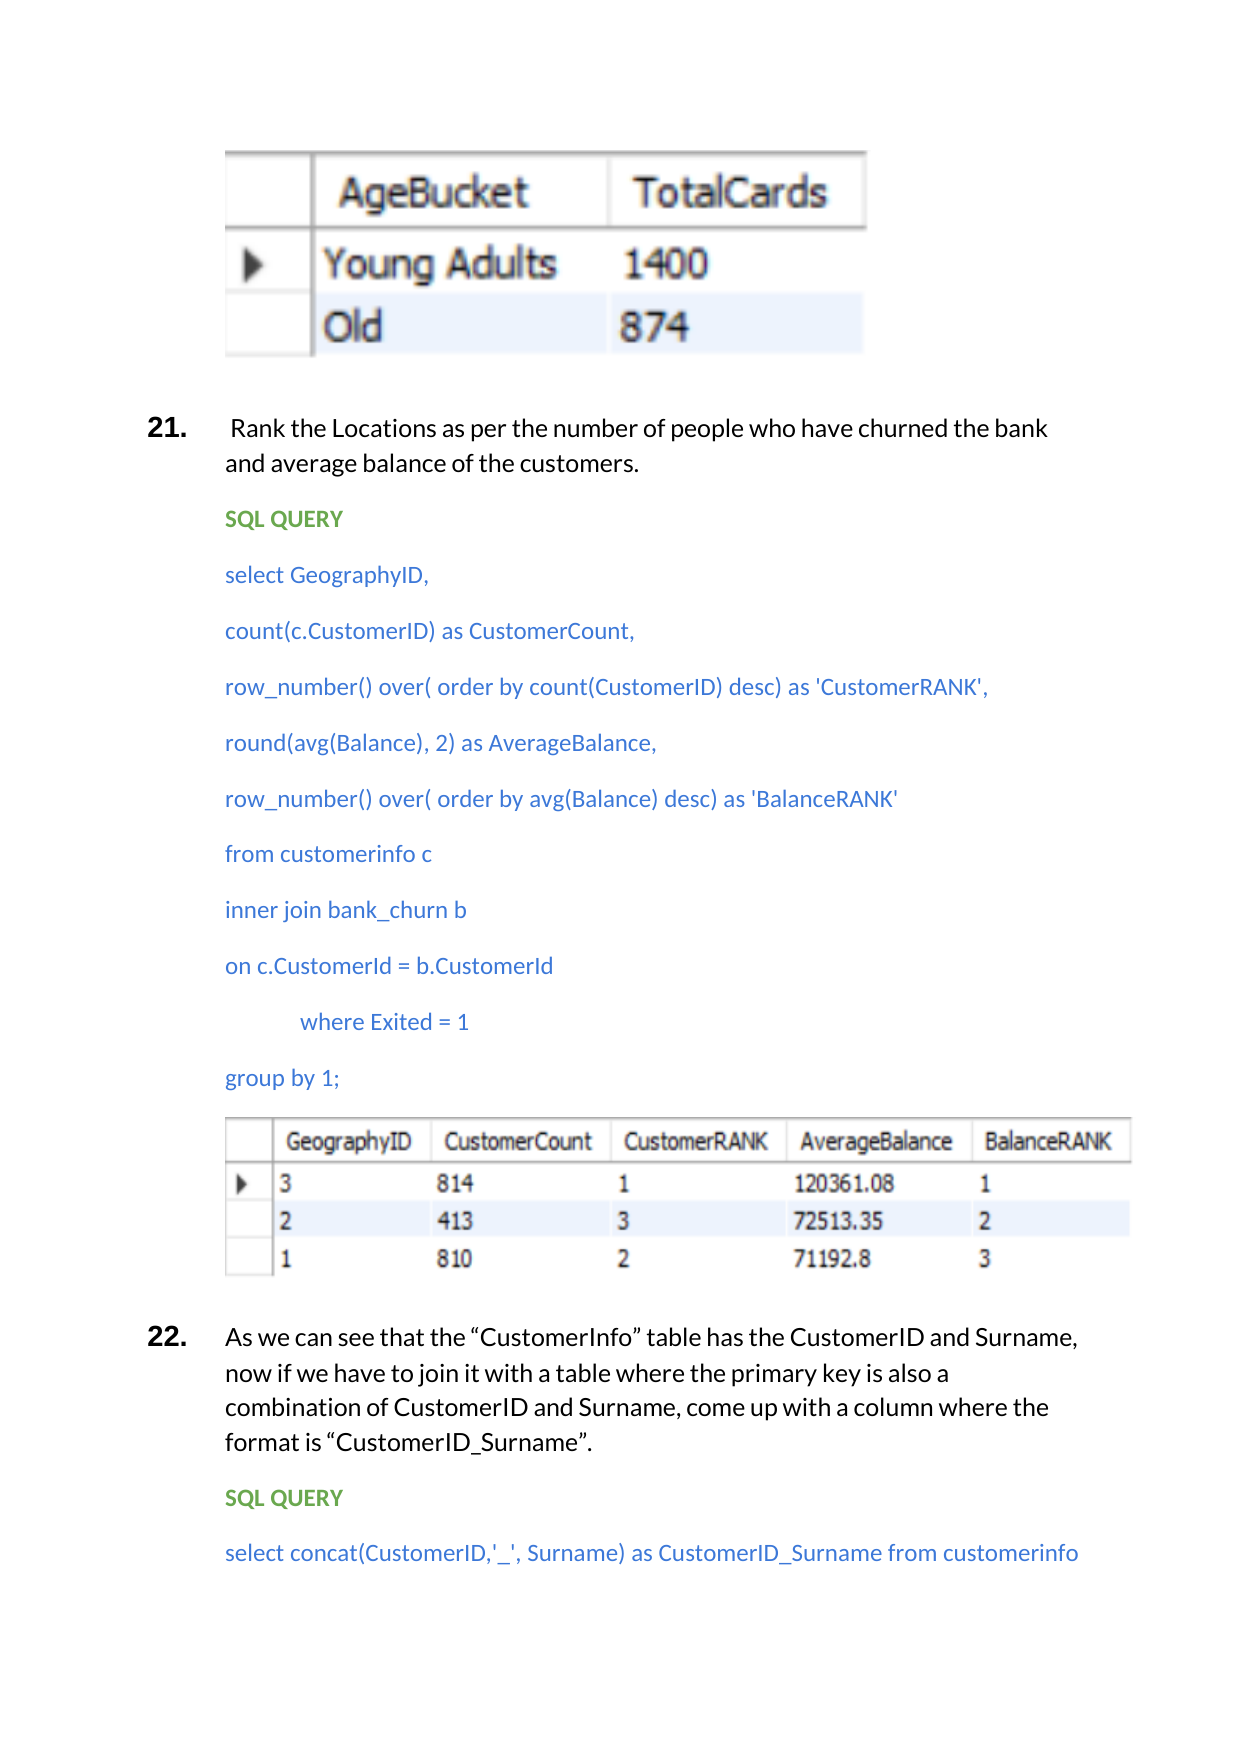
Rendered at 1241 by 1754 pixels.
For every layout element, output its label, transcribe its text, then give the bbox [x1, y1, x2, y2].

text SQL QUERY [150, 503, 1090, 534]
text from customerinfo c [150, 838, 1090, 869]
text where Exited = 1 [150, 1006, 1090, 1037]
picture [225, 150, 871, 376]
text on c.CustomerId = b.CustomerId [150, 950, 1090, 981]
text row_number() over( order by avg(Balance) desc) as 'BalanceRANK' [150, 783, 1090, 813]
text select concat(CustomerID,'_', Surname) as CustomerID_Surname from customerinfo [150, 1538, 1090, 1568]
text select GeographyID, [150, 559, 1090, 590]
picture [225, 1117, 1136, 1285]
text round(avg(Balance), 2) as AverageBalance, [150, 727, 1090, 757]
text inner join bank_churn b [150, 894, 1090, 925]
text row_number() over( order by count(CustomerID) desc) as 'CustomerRANK', [150, 671, 1090, 702]
text SQL QUERY [150, 1482, 1090, 1512]
text group by 1; [150, 1062, 1090, 1092]
text count(c.CustomerID) as CustomerCount, [150, 615, 1090, 646]
list Rank the Locations as per the number of people who have churned the bank and average balance of the customers. [187, 410, 1090, 478]
list As we can see that the “CustomerInfo” table has the CustomerID and Surname, now if we have to join it with a table where the primary key is also a combination of CustomerID and Surname, come up with a column where the format is “CustomerID_Surname”. [187, 1319, 1090, 1456]
